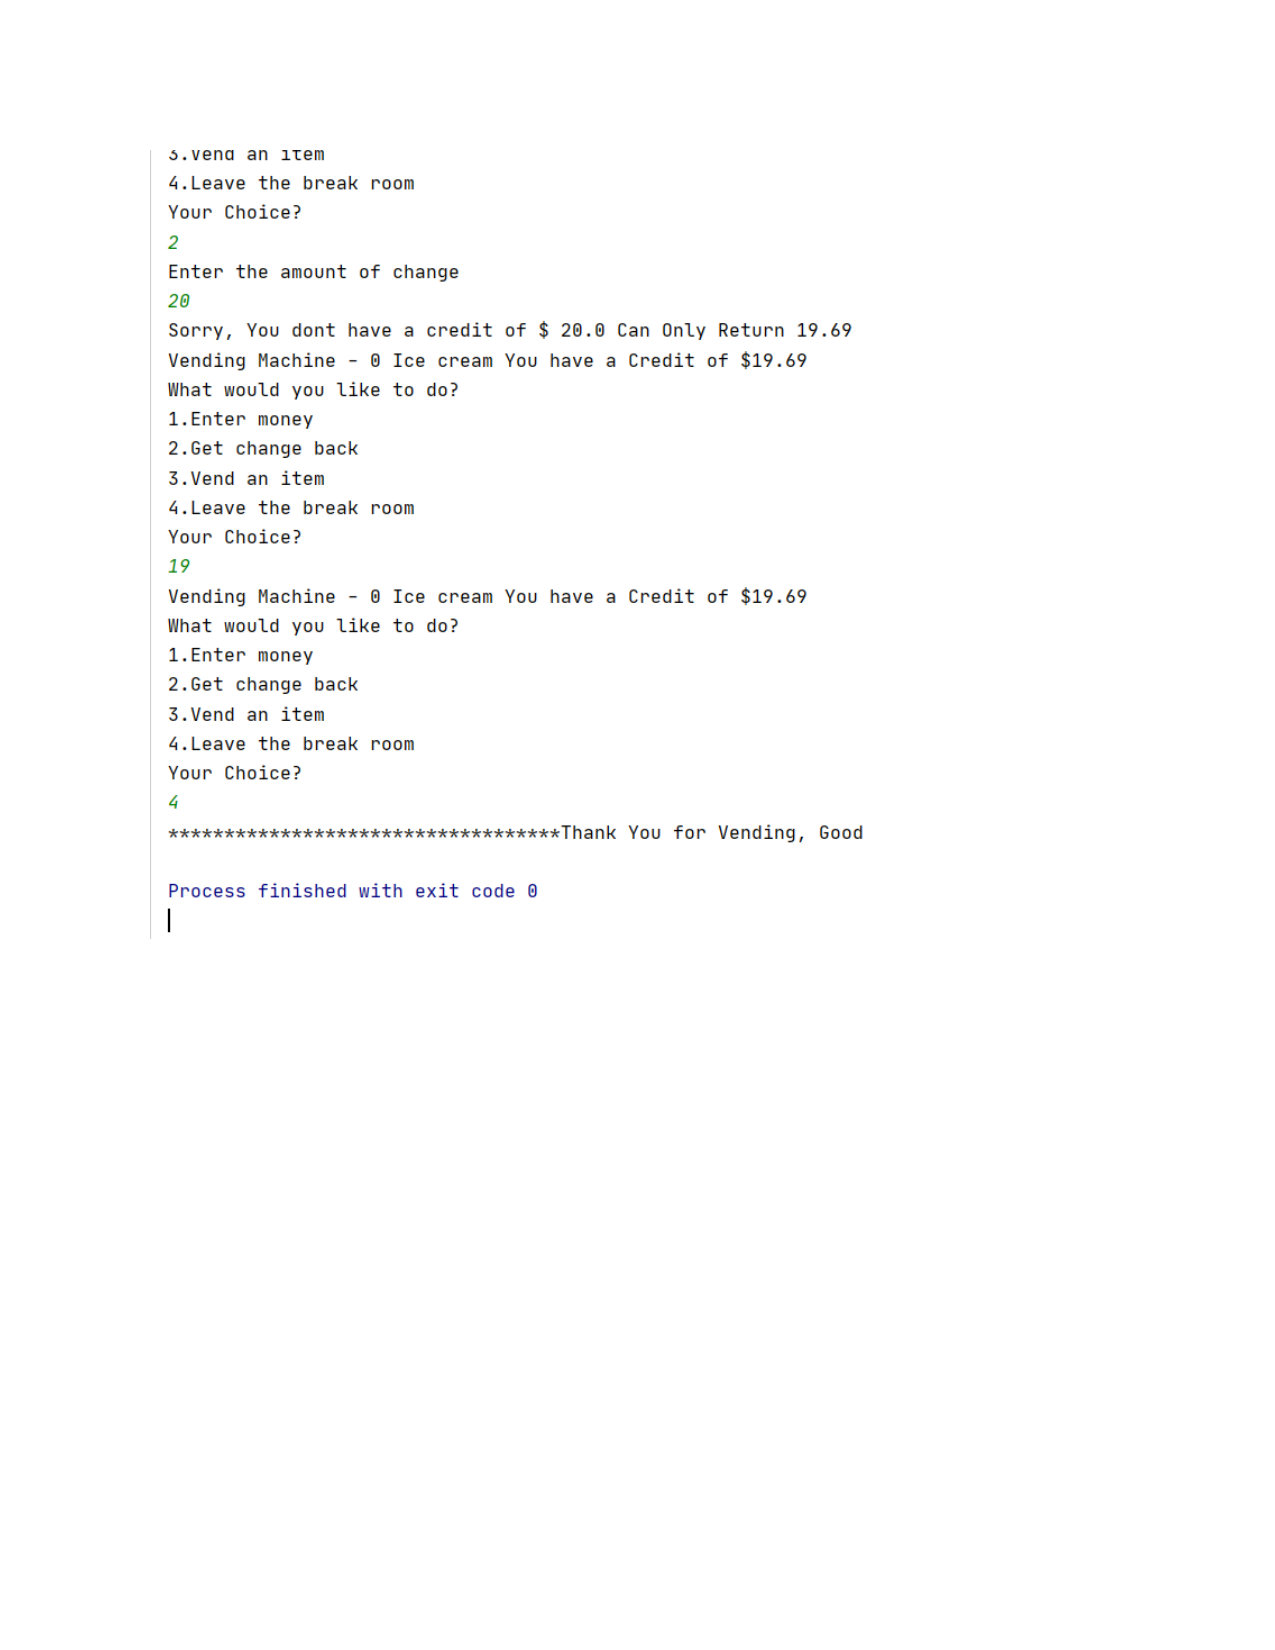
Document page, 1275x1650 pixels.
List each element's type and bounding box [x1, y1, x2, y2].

picture [150, 150, 866, 939]
